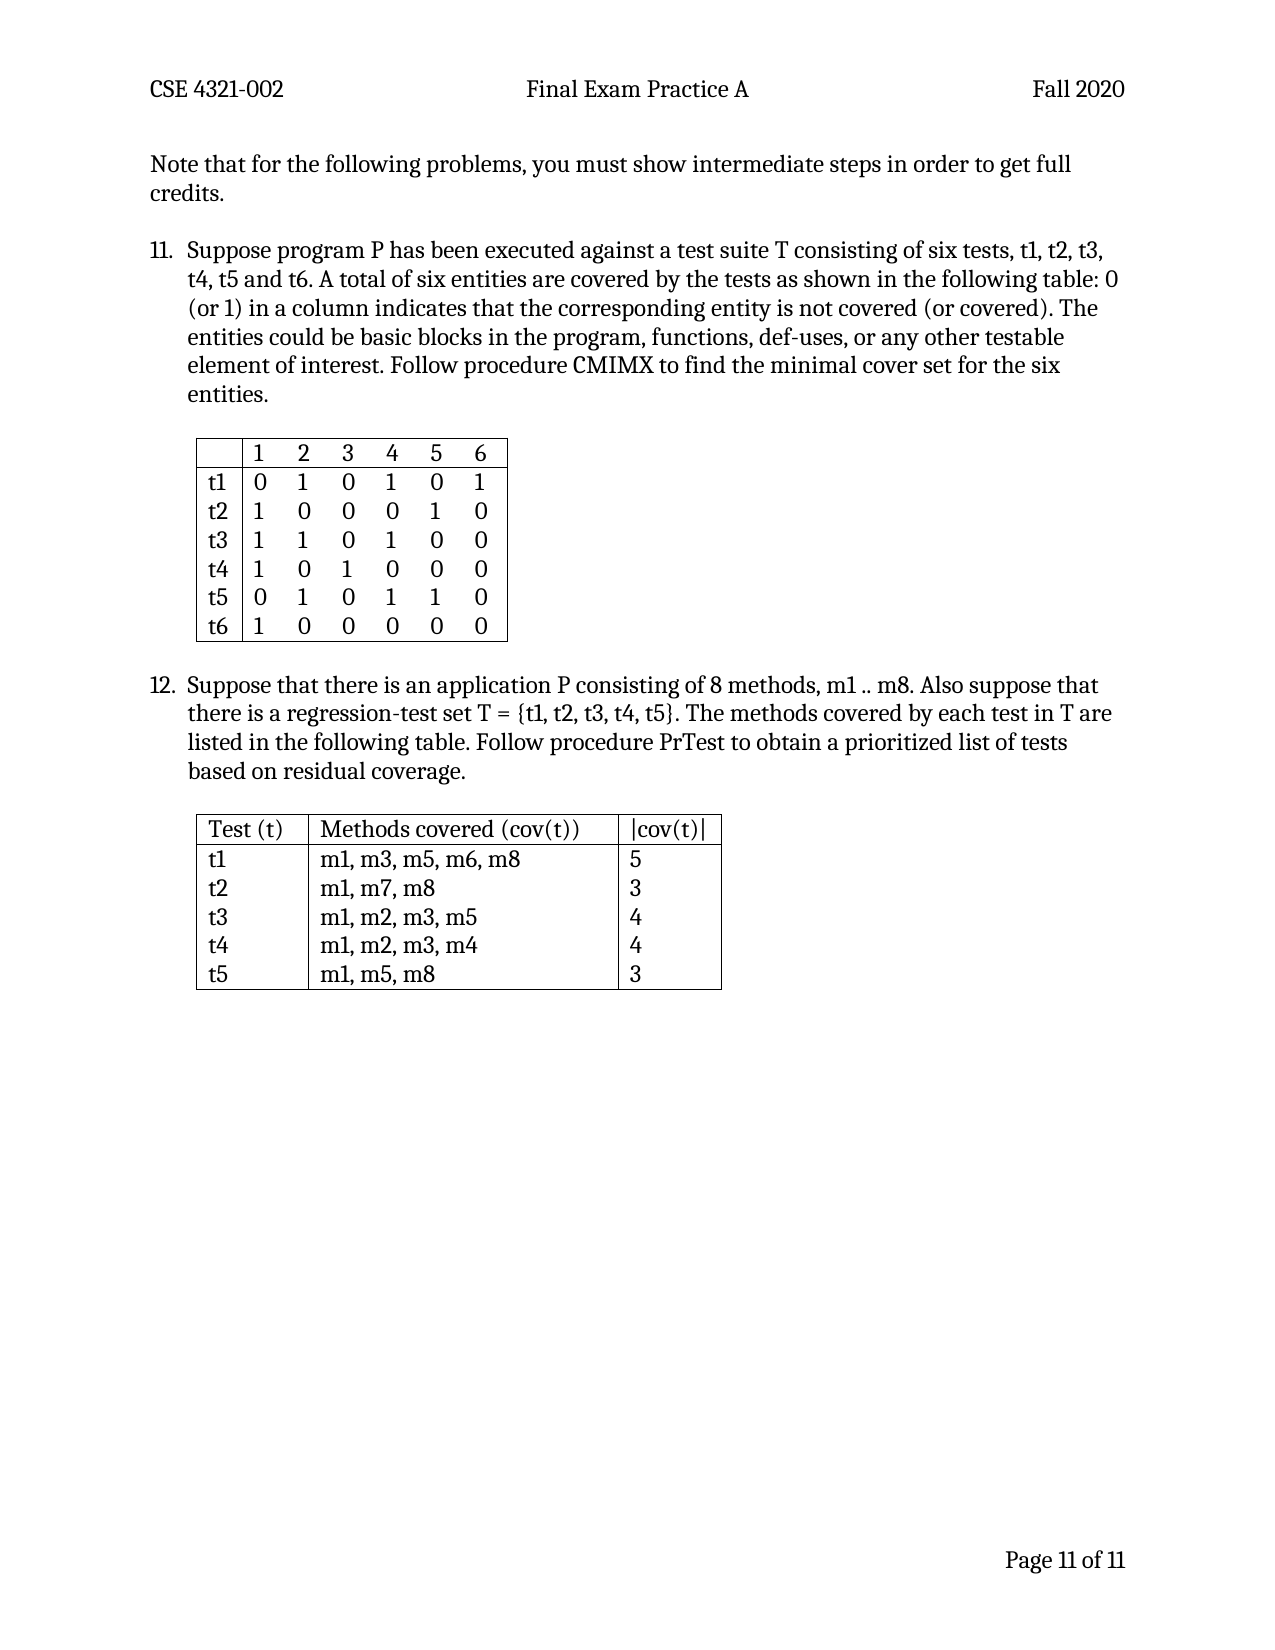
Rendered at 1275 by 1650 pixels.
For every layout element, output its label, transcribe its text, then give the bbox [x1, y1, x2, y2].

table_cell 0 [331, 468, 375, 497]
table_cell m1, m7, m8 [309, 874, 618, 903]
table_cell 0 [375, 555, 419, 583]
table_header 2 [287, 439, 331, 467]
table_cell 0 [331, 497, 375, 526]
table_header Methods covered (cov(t)) [309, 815, 618, 844]
list Suppose that there is an application P consisting of 8 methods, m1 .. m8. Also suppose that there is a regression-test set T = {t1, t2, t3, t4, t5}. The methods covered by each test in T are listed in the following table. Follow procedure PrTest to obtain a prioritized list of tests based on residual coverage. [150, 671, 1125, 786]
table_cell m1, m2, m3, m5 [309, 903, 618, 931]
table_cell 0 [419, 526, 463, 554]
table_header 4 [375, 439, 419, 467]
table_cell 0 [419, 468, 463, 497]
table_cell 0 [463, 497, 507, 526]
table_cell 0 [375, 612, 419, 641]
table_cell 1 [243, 555, 287, 583]
table_cell 4 [619, 903, 721, 931]
table_cell 1 [463, 468, 507, 497]
table_cell m1, m2, m3, m4 [309, 931, 618, 960]
table_cell t1 [197, 468, 242, 497]
table_cell 0 [287, 497, 331, 526]
table_cell 1 [375, 468, 419, 497]
table_cell t3 [197, 903, 308, 931]
table_header 3 [331, 439, 375, 467]
table_header [197, 439, 242, 467]
table_cell 3 [619, 960, 721, 989]
table_cell 0 [243, 468, 287, 497]
table_cell 0 [419, 612, 463, 641]
table_cell 4 [619, 931, 721, 960]
table_cell m1, m5, m8 [309, 960, 618, 989]
table_cell t5 [197, 960, 308, 989]
table_cell 1 [375, 583, 419, 612]
table_header 6 [463, 439, 507, 467]
table_cell 1 [331, 555, 375, 583]
table_header 5 [419, 439, 463, 467]
table_cell t1 [197, 845, 308, 874]
table_header |cov(t)| [619, 815, 721, 844]
table_cell 0 [331, 612, 375, 641]
table_cell 5 [619, 845, 721, 874]
table_header Test (t) [197, 815, 308, 844]
table_cell 1 [287, 583, 331, 612]
table_cell 1 [419, 497, 463, 526]
table_cell t6 [197, 612, 242, 641]
table_cell 1 [287, 468, 331, 497]
table_cell 0 [463, 612, 507, 641]
table_cell 1 [287, 526, 331, 554]
table_cell t4 [197, 555, 242, 583]
table_cell 0 [331, 526, 375, 554]
table_cell 0 [287, 555, 331, 583]
table_cell 3 [619, 874, 721, 903]
table_cell 0 [463, 526, 507, 554]
table_cell 0 [463, 555, 507, 583]
table_cell 0 [287, 612, 331, 641]
table_cell t3 [197, 526, 242, 554]
table_cell 0 [463, 583, 507, 612]
table_cell t5 [197, 583, 242, 612]
text Note that for the following problems, you must show intermediate steps in order to get full credits. [150, 150, 1125, 207]
table_cell 0 [331, 583, 375, 612]
table_cell t2 [197, 497, 242, 526]
table_cell m1, m3, m5, m6, m8 [309, 845, 618, 874]
table_cell t4 [197, 931, 308, 960]
table_cell 1 [375, 526, 419, 554]
table_cell 0 [375, 497, 419, 526]
table_cell 1 [419, 583, 463, 612]
table_cell 1 [243, 612, 287, 641]
table_header 1 [243, 439, 287, 467]
list Suppose program P has been executed against a test suite T consisting of six tests, t1, t2, t3, t4, t5 and t6. A total of six entities are covered by the tests as shown in the following table: 0 (or 1) in a column indicates that the corresponding entity is not covered (or covered). The entities could be basic blocks in the program, functions, def-uses, or any other testable element of interest. Follow procedure CMIMX to find the minimal cover set for the six entities. [150, 236, 1125, 409]
table_cell 1 [243, 497, 287, 526]
table_cell 1 [243, 526, 287, 554]
table_cell 0 [419, 555, 463, 583]
table_cell 0 [243, 583, 287, 612]
table_cell t2 [197, 874, 308, 903]
